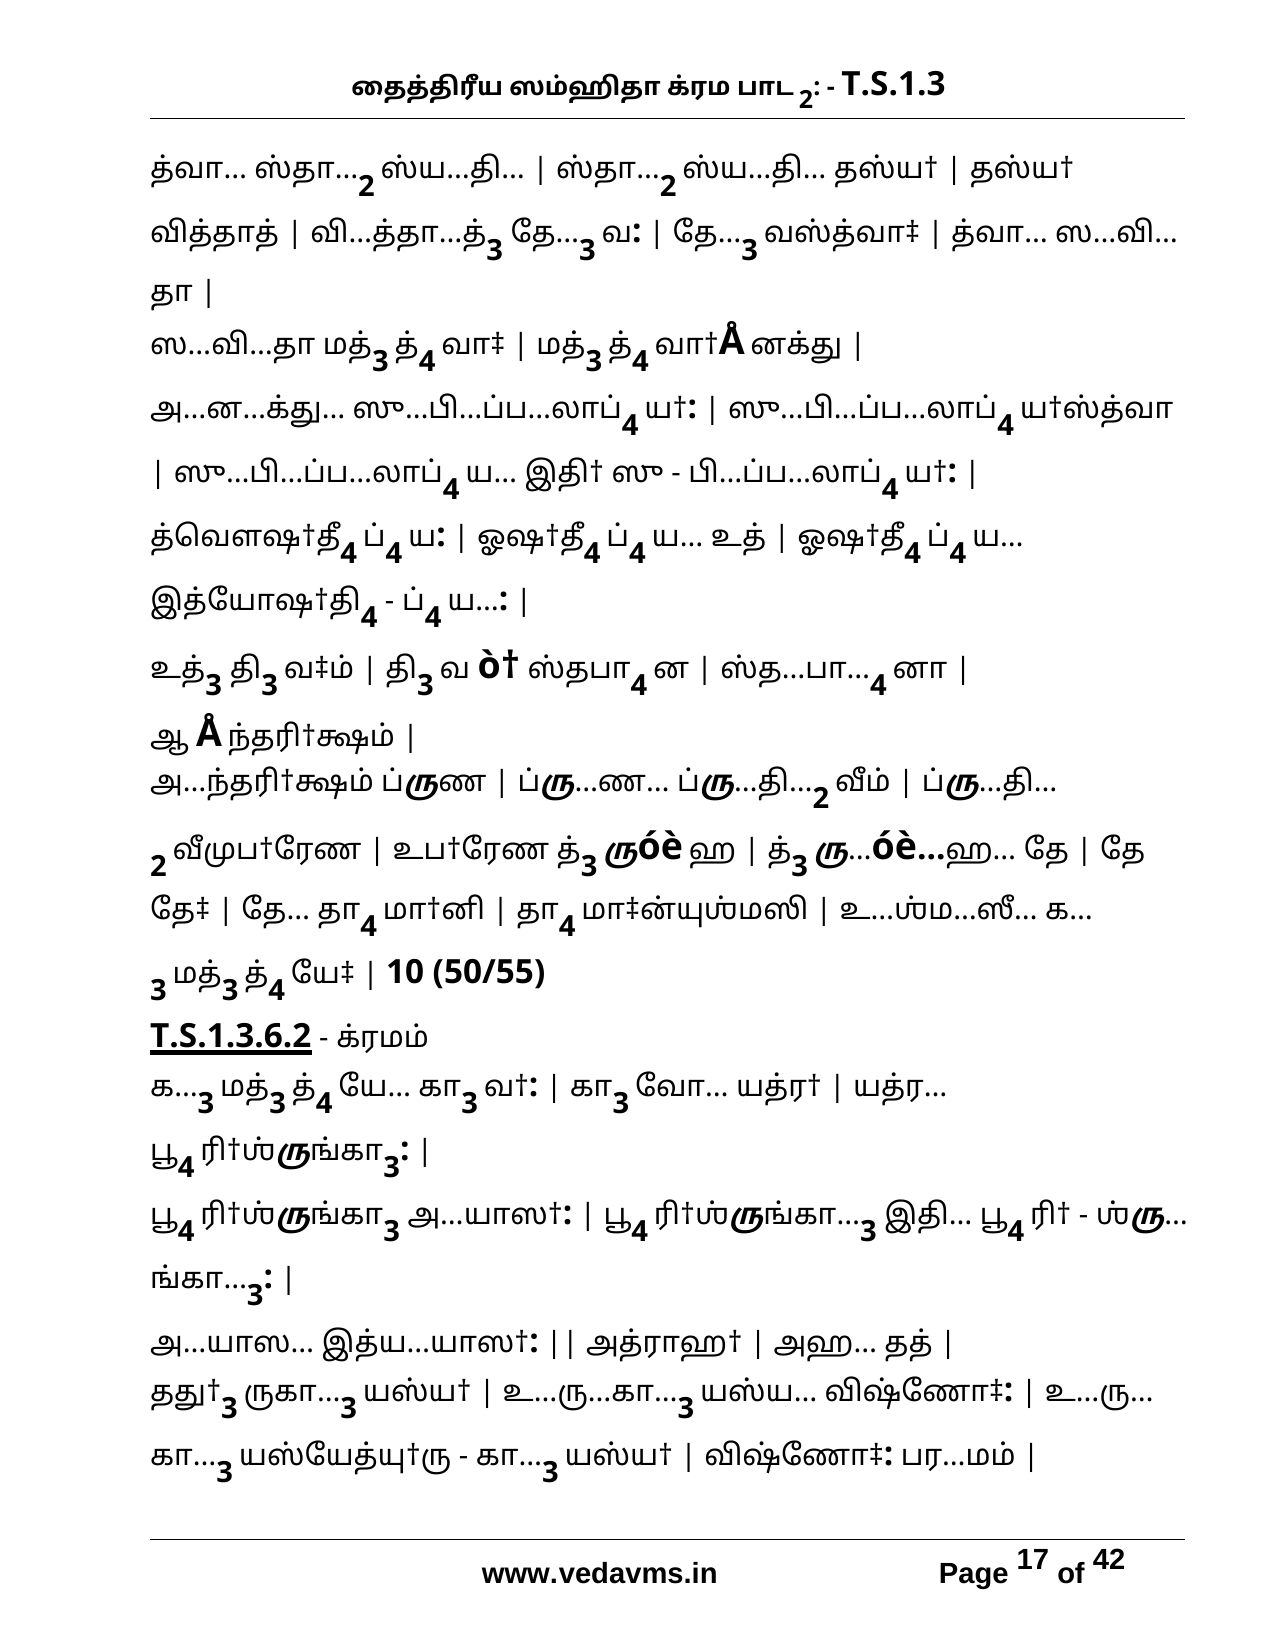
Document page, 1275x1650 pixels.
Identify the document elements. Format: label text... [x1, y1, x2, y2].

text ஸ…வி…தா மத்3த்4வா‡ | மத்3த்4வா†Åனக்து | அ…ன…க்து… ஸு…பி…ப்ப…லாப்4ய†: | ஸு…பி…ப்ப…லாப்4ய†ஸ்த்வா | ஸு…பி…ப்ப…லாப்4ய… இதி† ஸு - பி…ப்ப…லாப்4ய†: | த்வௌஷ†தீ4ப்4ய: | ஓஷ†தீ4ப்4ய… உத் | ஓஷ†தீ4ப்4ய… இத்யோஷ†தி4 - ப்4ய…: | உத்3 தி3வ‡ம் | தி3வò† ஸ்தபா4ன | ஸ்த…பா…4னா | ஆÅந்தரி†க்ஷம் | [150, 314, 1185, 758]
text T.S.1.3.6.2 - க்ரமம் [150, 1012, 1185, 1058]
text தது†3ருகா…3யஸ்ய† | உ…ரு…கா…3யஸ்ய… விஷ்ணோ‡: | உ…ரு…கா…3யஸ்யேத்யு†ரு - கா…3யஸ்ய† | விஷ்ணோ‡: பர…மம் | [150, 1365, 1200, 1490]
text அ…யாஸ… இத்ய…யாஸ†: || அத்ராஹ† | அஹ… தத் | [150, 1317, 1200, 1363]
text அ…ந்தரி†க்ஷம் ப்ருண | ப்ரு…ண… ப்ரு…தி…2வீம் | ப்ரு…தி…2வீமுப†ரேண | உப†ரேண த்3ருóèஹ | த்3ரு…óè…ஹ… தே | தே தே‡ | தே… தா4மா†னி | தா4மா‡ன்யுஶ்மஸி | உ…ஶ்ம…ஸீ… க…3மத்3த்4யே‡ | 10 (50/55) [150, 760, 1185, 1009]
text க…3மத்3த்4யே… கா3வ†: | கா3வோ… யத்ர† | யத்ர… பூ4ரி†ஶ்ருங்‌கா3: | [150, 1060, 1200, 1186]
text த்வா… ஸ்தா…2ஸ்ய…தி… | ஸ்தா…2ஸ்ய…தி… தஸ்ய† | தஸ்ய† வித்தாத் | வி…த்தா…த்3 தே…3வ: | தே…3வஸ்த்வா‡ | த்வா… ஸ…வி…தா | [150, 148, 1185, 312]
text பூ4ரி†ஶ்ருங்‌கா3 அ…யாஸ†: | பூ4ரி†ஶ்ருங்‌கா…3 இதி… பூ4ரி† - ஶ்ரு…ங்‌கா…3: | [150, 1188, 1200, 1314]
